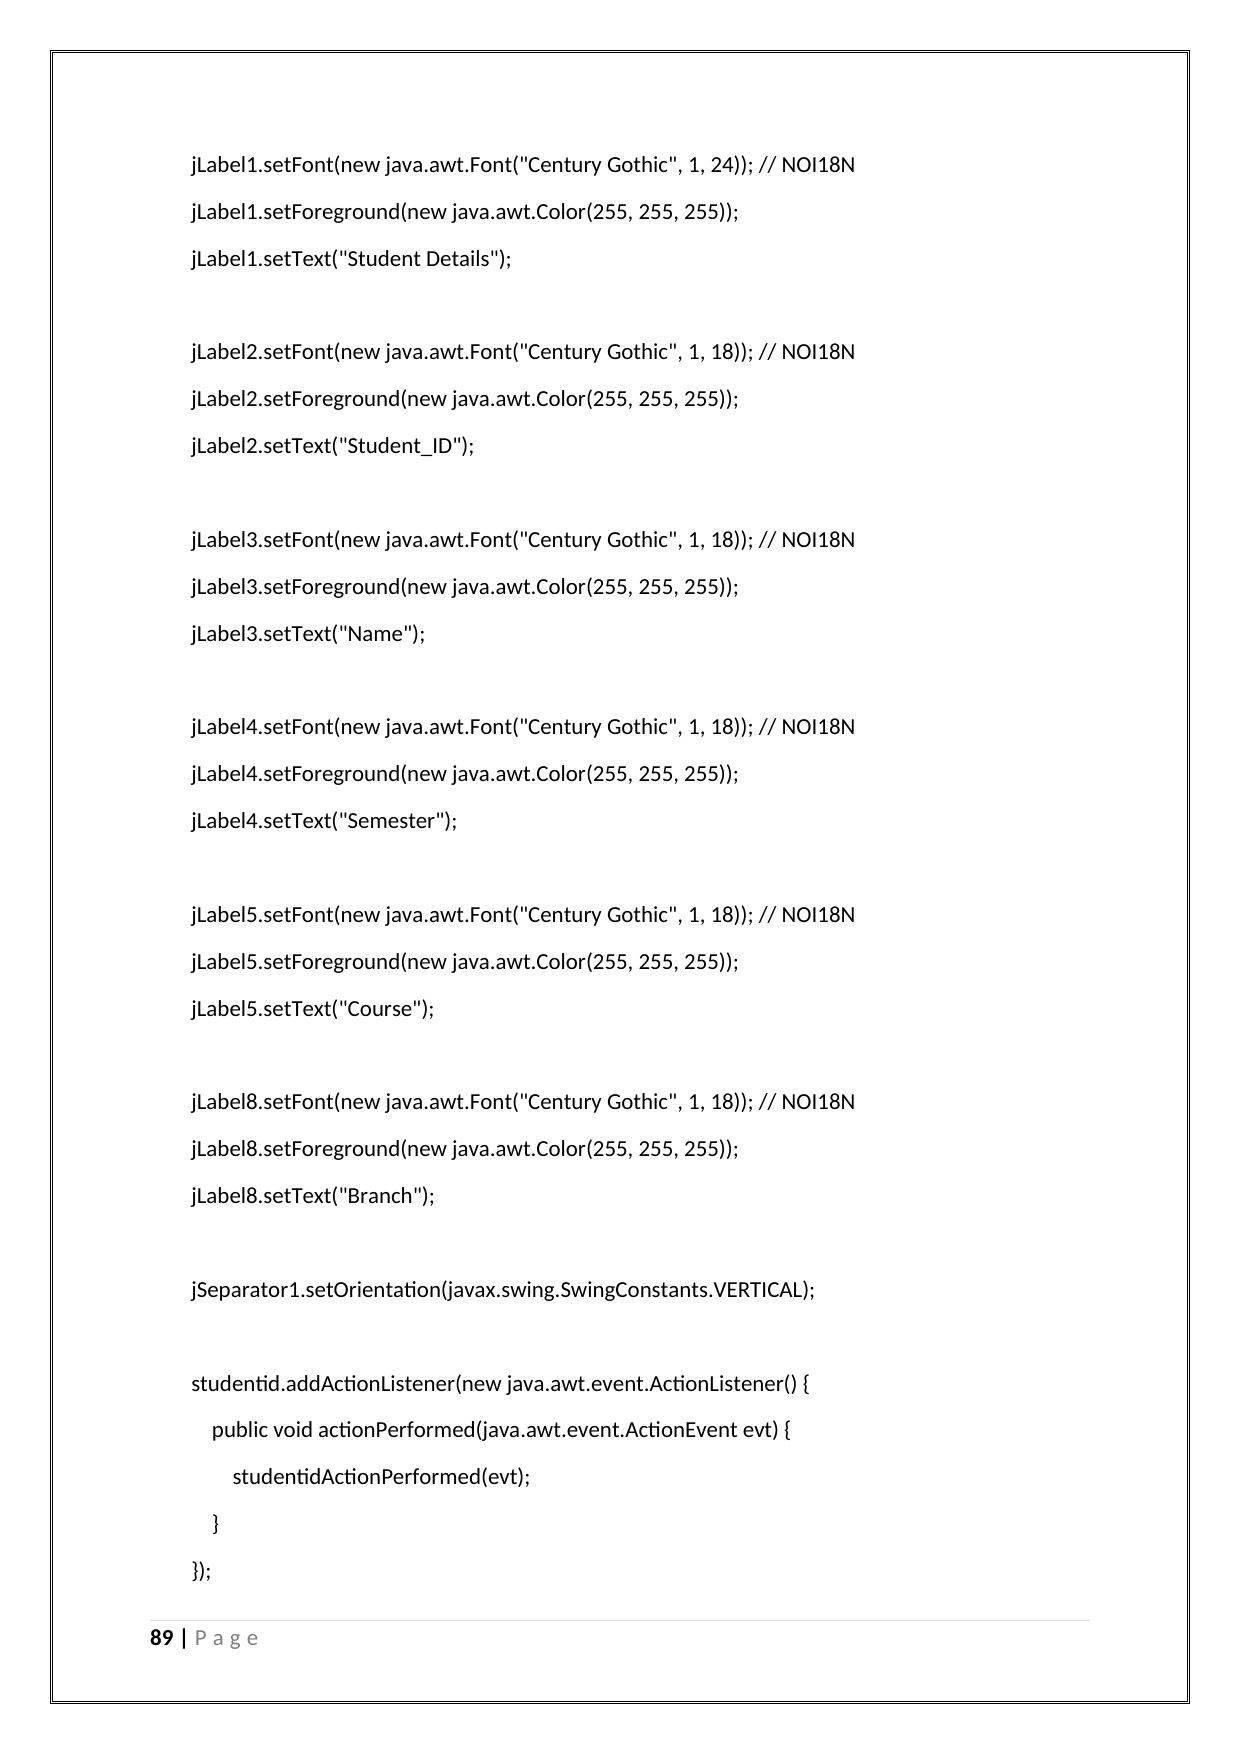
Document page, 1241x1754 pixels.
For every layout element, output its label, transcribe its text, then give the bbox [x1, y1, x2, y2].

text jLabel4.setText("Semester"); [150, 806, 1090, 834]
text jLabel2.setFont(new java.awt.Font("Century Gothic", 1, 18)); // NOI18N [150, 337, 1090, 366]
text jLabel2.setText("Student_ID"); [150, 431, 1090, 459]
text jLabel8.setText("Branch"); [150, 1181, 1090, 1209]
text jLabel5.setText("Course"); [150, 994, 1090, 1022]
text jLabel2.setForeground(new java.awt.Color(255, 255, 255)); [150, 384, 1090, 412]
text jLabel5.setForeground(new java.awt.Color(255, 255, 255)); [150, 947, 1090, 975]
text jLabel3.setForeground(new java.awt.Color(255, 255, 255)); [150, 572, 1090, 600]
text jLabel4.setFont(new java.awt.Font("Century Gothic", 1, 18)); // NOI18N [150, 712, 1090, 741]
text jSeparator1.setOrientation(javax.swing.SwingConstants.VERTICAL); [150, 1275, 1090, 1303]
text }); [150, 1556, 1090, 1584]
text } [150, 1509, 1090, 1537]
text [150, 1416, 1090, 1444]
text jLabel3.setFont(new java.awt.Font("Century Gothic", 1, 18)); // NOI18N [150, 525, 1090, 553]
text jLabel5.setFont(new java.awt.Font("Century Gothic", 1, 18)); // NOI18N [150, 900, 1090, 928]
text jLabel3.setText("Name"); [150, 619, 1090, 647]
text studentidActionPerformed(evt); [150, 1462, 1090, 1491]
text jLabel1.setText("Student Details"); [150, 244, 1090, 272]
text jLabel4.setForeground(new java.awt.Color(255, 255, 255)); [150, 759, 1090, 787]
text jLabel1.setForeground(new java.awt.Color(255, 255, 255)); [150, 197, 1090, 225]
text jLabel8.setForeground(new java.awt.Color(255, 255, 255)); [150, 1134, 1090, 1162]
text studentid.addActionListener(new java.awt.event.ActionListener() { [150, 1369, 1090, 1397]
text jLabel8.setFont(new java.awt.Font("Century Gothic", 1, 18)); // NOI18N [150, 1087, 1090, 1116]
text jLabel1.setFont(new java.awt.Font("Century Gothic", 1, 24)); // NOI18N [150, 150, 1090, 178]
